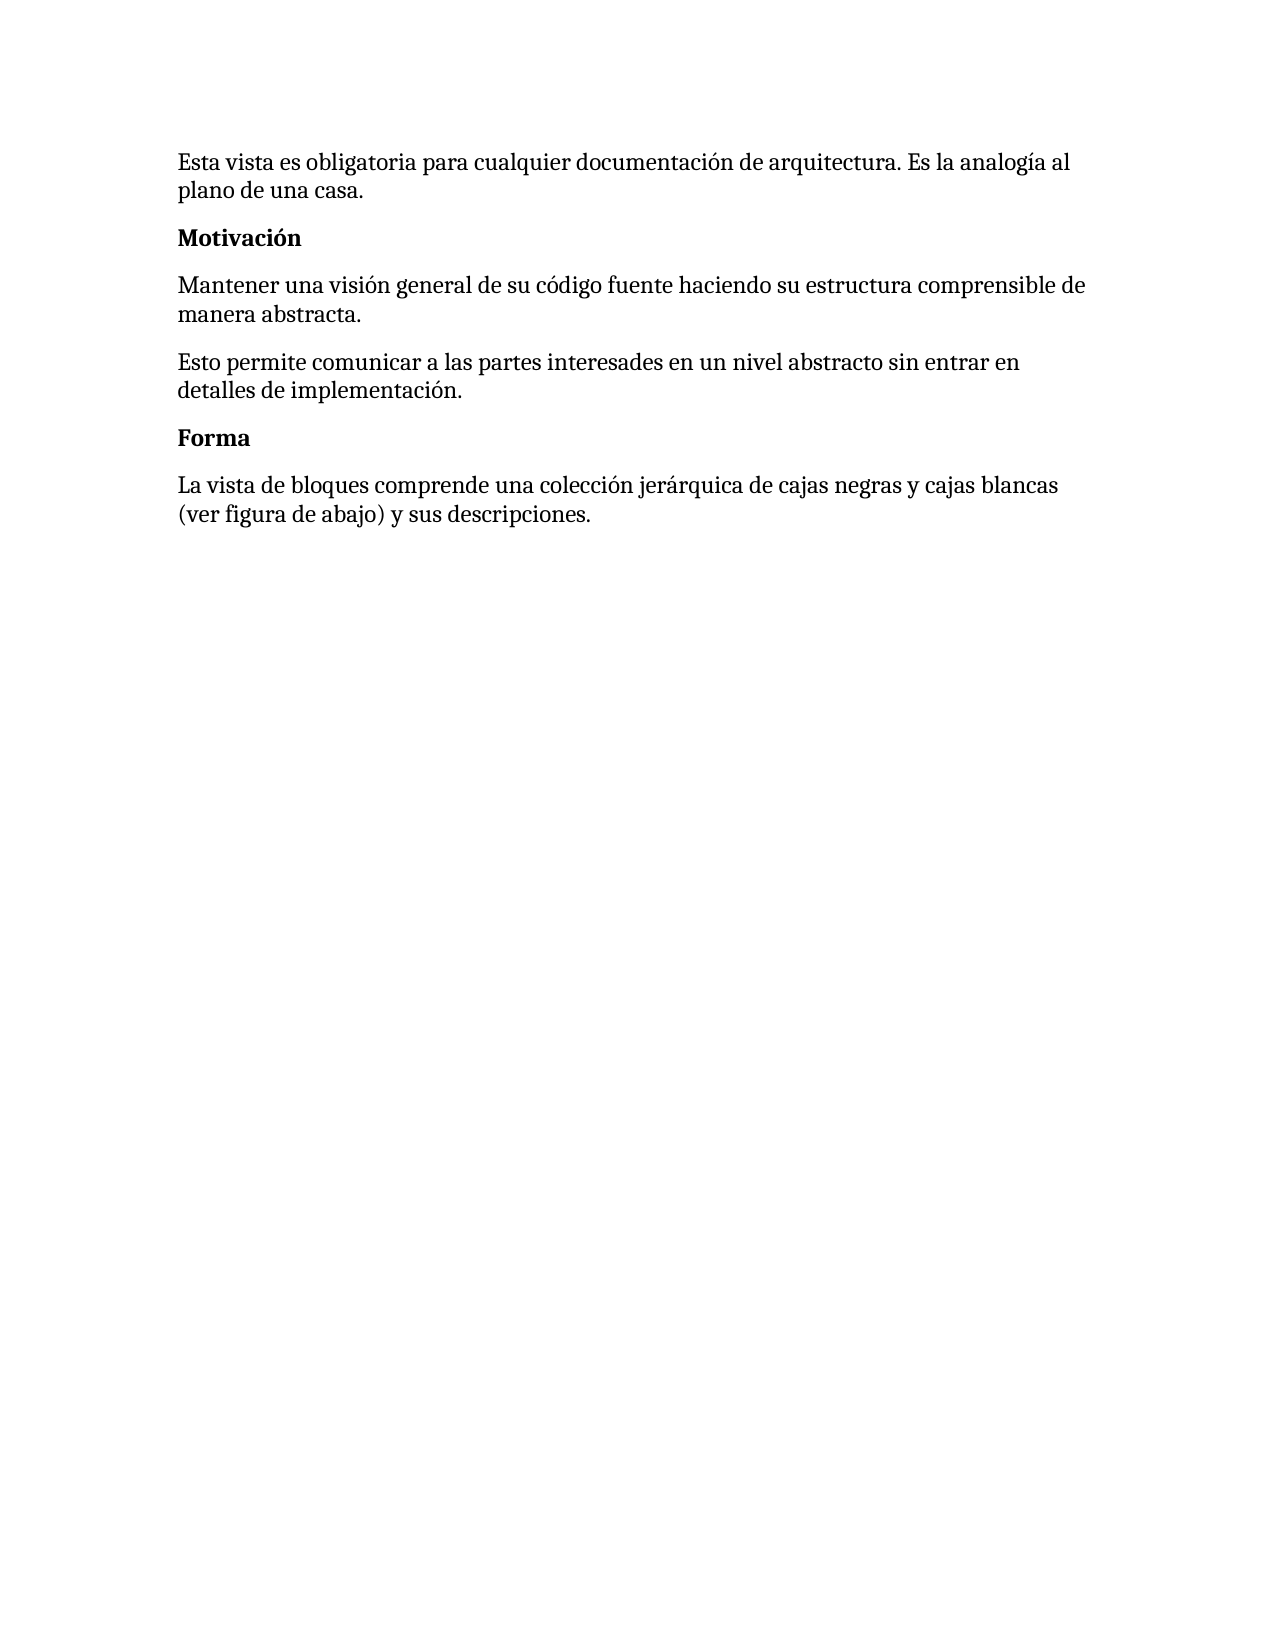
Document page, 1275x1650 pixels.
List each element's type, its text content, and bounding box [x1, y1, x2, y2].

text Esto permite comunicar a las partes interesades en un nivel abstracto sin entrar en detalles de implementación. [177, 348, 1098, 405]
text La vista de bloques comprende una colección jerárquica de cajas negras y cajas blancas (ver figura de abajo) y sus descripciones. [177, 471, 1098, 529]
text Mantener una visión general de su código fuente haciendo su estructura comprensible de manera abstracta. [177, 271, 1098, 329]
text Motivación [177, 224, 1098, 253]
text Esta vista es obligatoria para cualquier documentación de arquitectura. Es la analogía al plano de una casa. [177, 148, 1098, 205]
text Forma [177, 424, 1098, 453]
